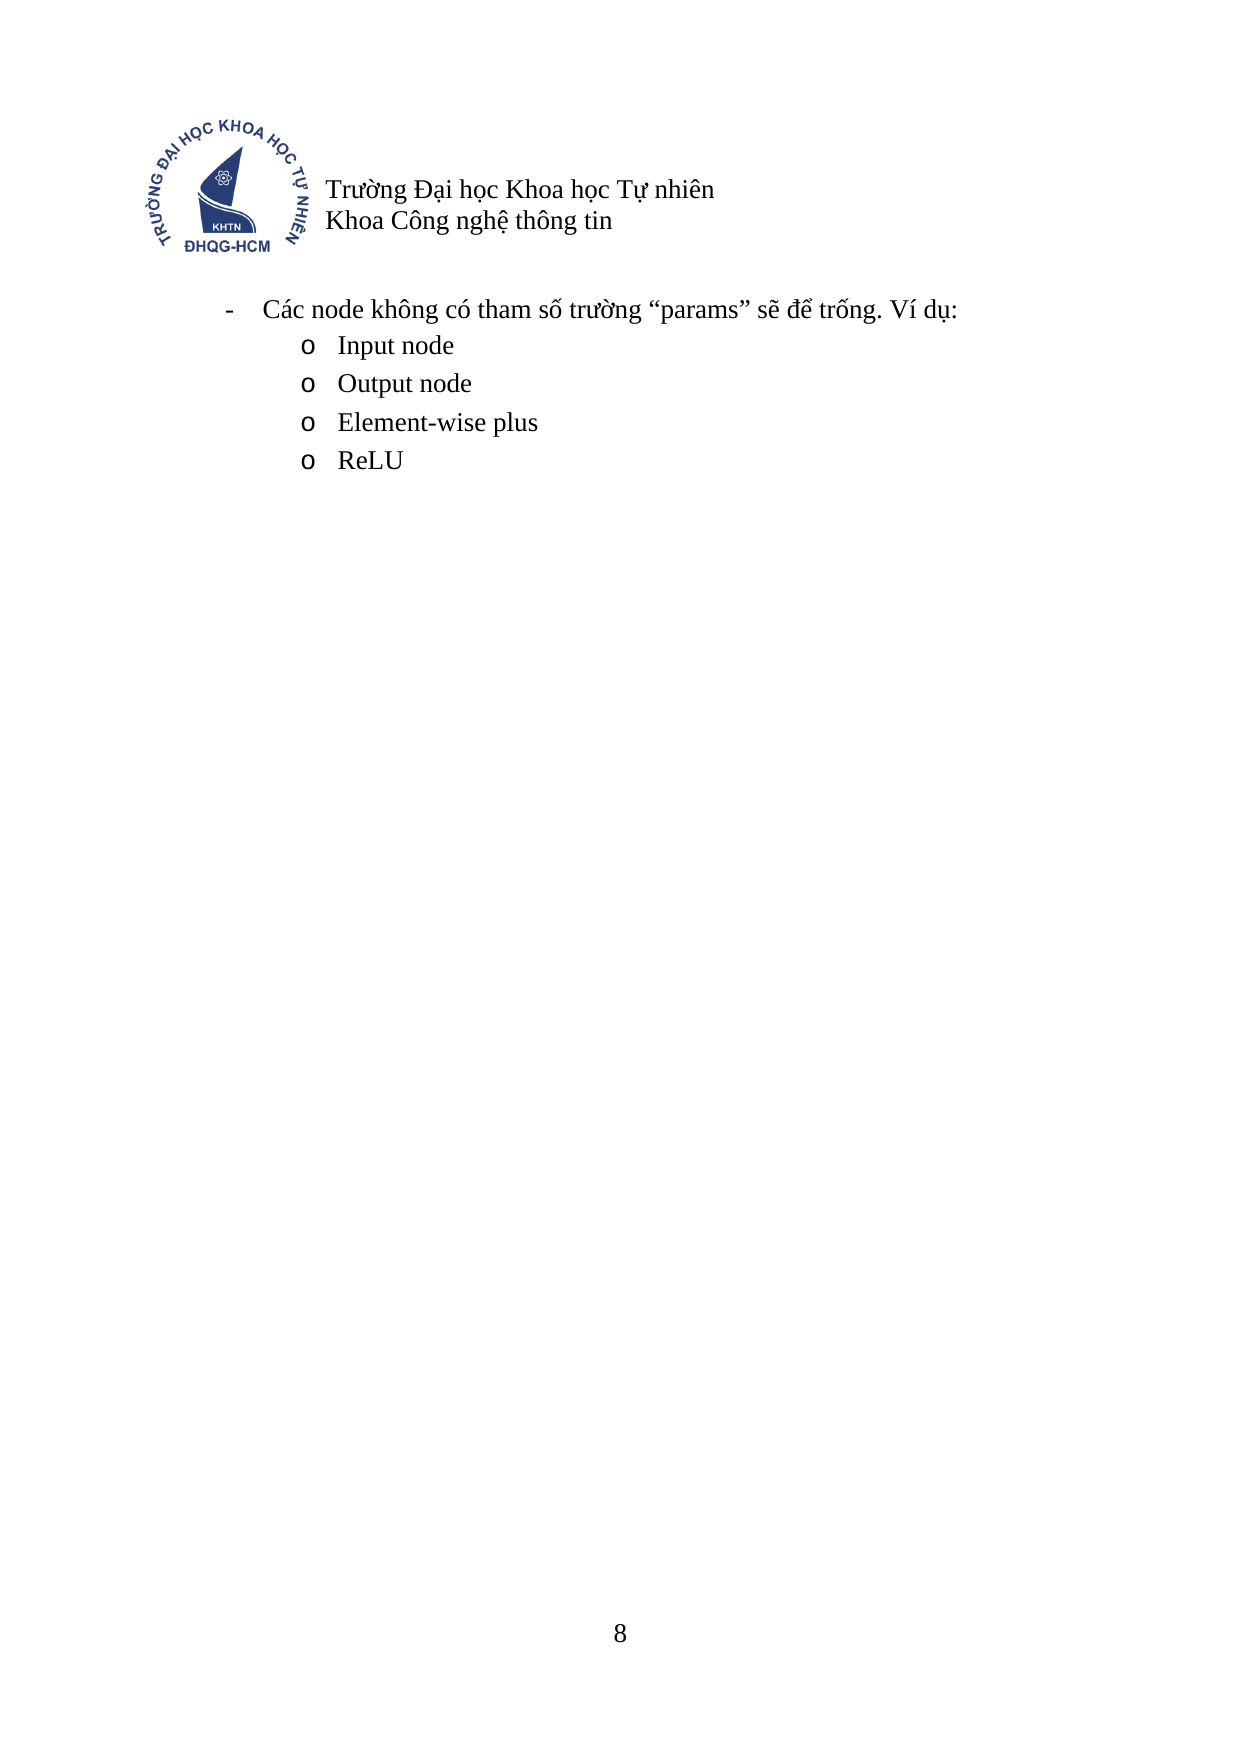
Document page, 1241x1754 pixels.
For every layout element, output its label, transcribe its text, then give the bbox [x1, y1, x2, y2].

picture [135, 110, 314, 262]
list Các node không có tham số trường “params” sẽ để trống. Ví dụ: [225, 293, 1053, 324]
list Element-wise plus [300, 406, 1053, 439]
list Input node [300, 329, 1053, 362]
list Output node [300, 367, 1053, 401]
list ReLU [300, 444, 1053, 478]
